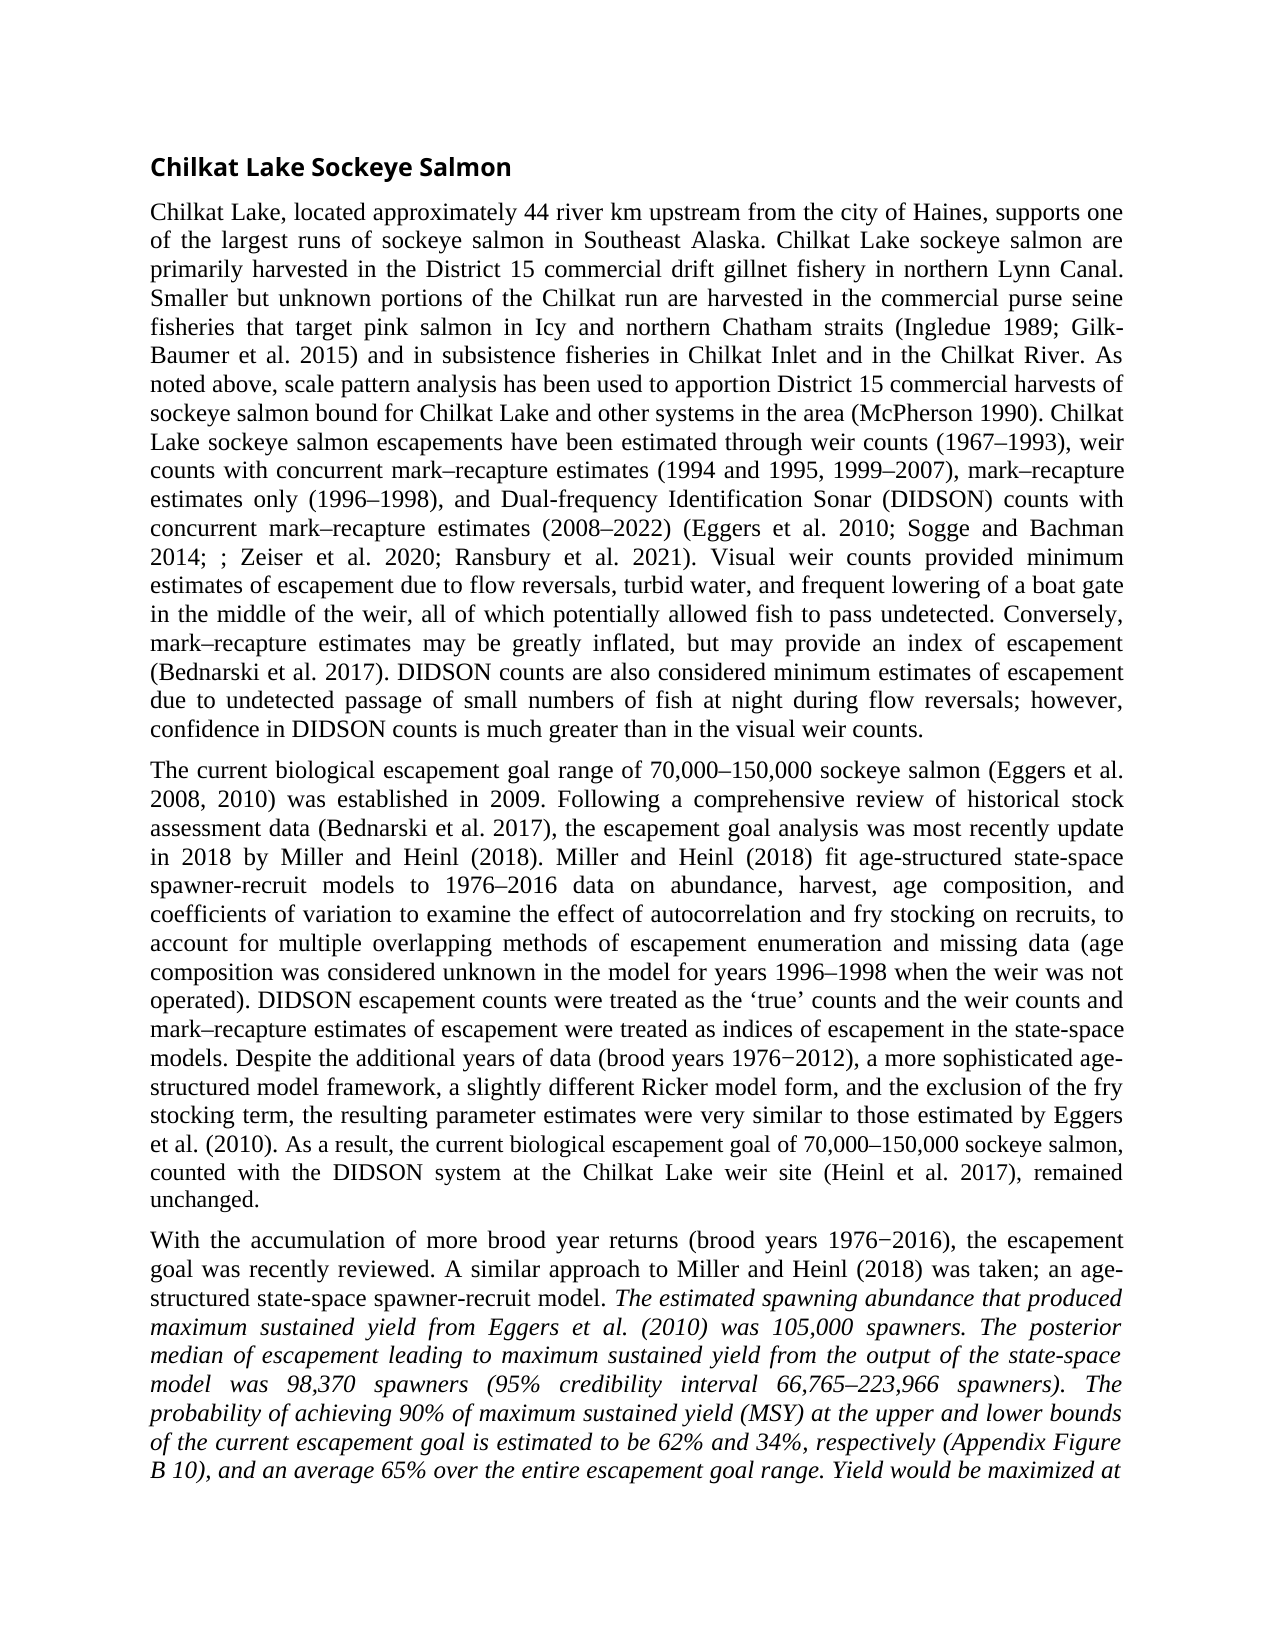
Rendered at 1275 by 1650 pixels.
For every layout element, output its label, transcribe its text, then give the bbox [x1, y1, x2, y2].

text Chilkat Lake, located approximately 44 river km upstream from the city of Haines, supports one of the largest runs of sockeye salmon in Southeast Alaska. Chilkat Lake sockeye salmon are primarily harvested in the District 15 commercial drift gillnet fishery in northern Lynn Canal. Smaller but unknown portions of the Chilkat run are harvested in the commercial purse seine fisheries that target pink salmon in Icy and northern Chatham straits (Ingledue 1989; Gilk-Baumer et al. 2015) and in subsistence fisheries in Chilkat Inlet and in the Chilkat River. As noted above, scale pattern analysis has been used to apportion District 15 commercial harvests of sockeye salmon bound for Chilkat Lake and other systems in the area (McPherson 1990). Chilkat Lake sockeye salmon escapements have been estimated through weir counts (1967–1993), weir counts with concurrent mark–recapture estimates (1994 and 1995, 1999–2007), mark–recapture estimates only (1996–1998), and Dual-frequency Identification Sonar (DIDSON) counts with concurrent mark–recapture estimates (2008–2022) (Eggers et al. 2010; Sogge and Bachman 2014; ; Zeiser et al. 2020; Ransbury et al. 2021). Visual weir counts provided minimum estimates of escapement due to flow reversals, turbid water, and frequent lowering of a boat gate in the middle of the weir, all of which potentially allowed fish to pass undetected. Conversely, mark–recapture estimates may be greatly inflated, but may provide an index of escapement (Bednarski et al. 2017). DIDSON counts are also considered minimum estimates of escapement due to undetected passage of small numbers of fish at night during flow reversals; however, confidence in DIDSON counts is much greater than in the visual weir counts. [150, 197, 1125, 743]
subtitle Chilkat Lake Sockeye Salmon [150, 150, 1125, 184]
text The current biological escapement goal range of 70,000–150,000 sockeye salmon (Eggers et al. 2008, 2010) was established in 2009. Following a comprehensive review of historical stock assessment data (Bednarski et al. 2017), the escapement goal analysis was most recently update in 2018 by Miller and Heinl (2018). Miller and Heinl (2018) fit age-structured state-space spawner-recruit models to 1976–2016 data on abundance, harvest, age composition, and coefficients of variation to examine the effect of autocorrelation and fry stocking on recruits, to account for multiple overlapping methods of escapement enumeration and missing data (age composition was considered unknown in the model for years 1996–1998 when the weir was not operated). DIDSON escapement counts were treated as the ‘true’ counts and the weir counts and mark–recapture estimates of escapement were treated as indices of escapement in the state-space models. Despite the additional years of data (brood years 1976−2012), a more sophisticated age-structured model framework, a slightly different Ricker model form, and the exclusion of the fry stocking term, the resulting parameter estimates were very similar to those estimated by Eggers et al. (2010). As a result, the current biological escapement goal of 70,000–150,000 sockeye salmon, counted with the DIDSON system at the Chilkat Lake weir site (Heinl et al. 2017), remained unchanged. [150, 755, 1125, 1213]
